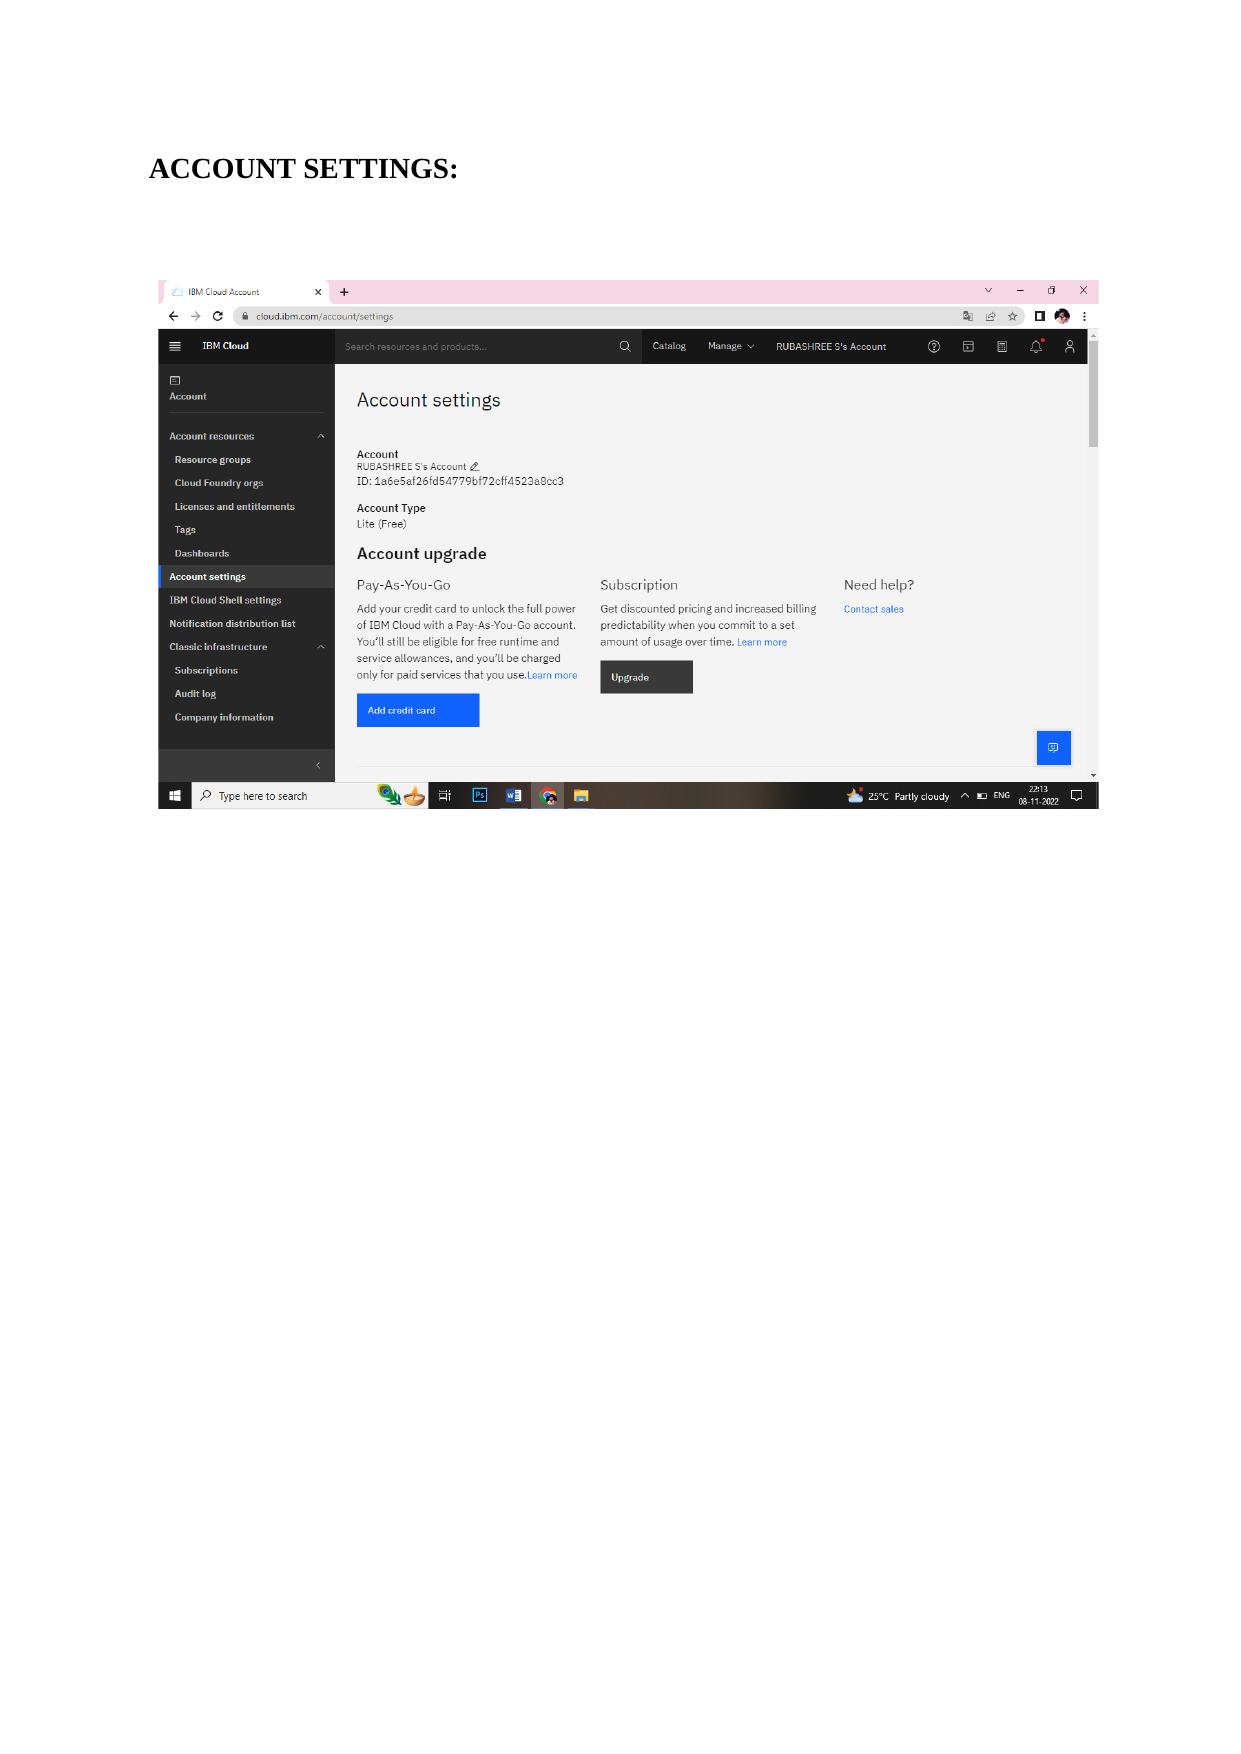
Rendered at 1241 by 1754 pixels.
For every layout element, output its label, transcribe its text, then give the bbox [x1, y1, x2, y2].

text ACCOUNT SETTINGS: [148, 151, 1098, 185]
picture [158, 280, 1099, 809]
